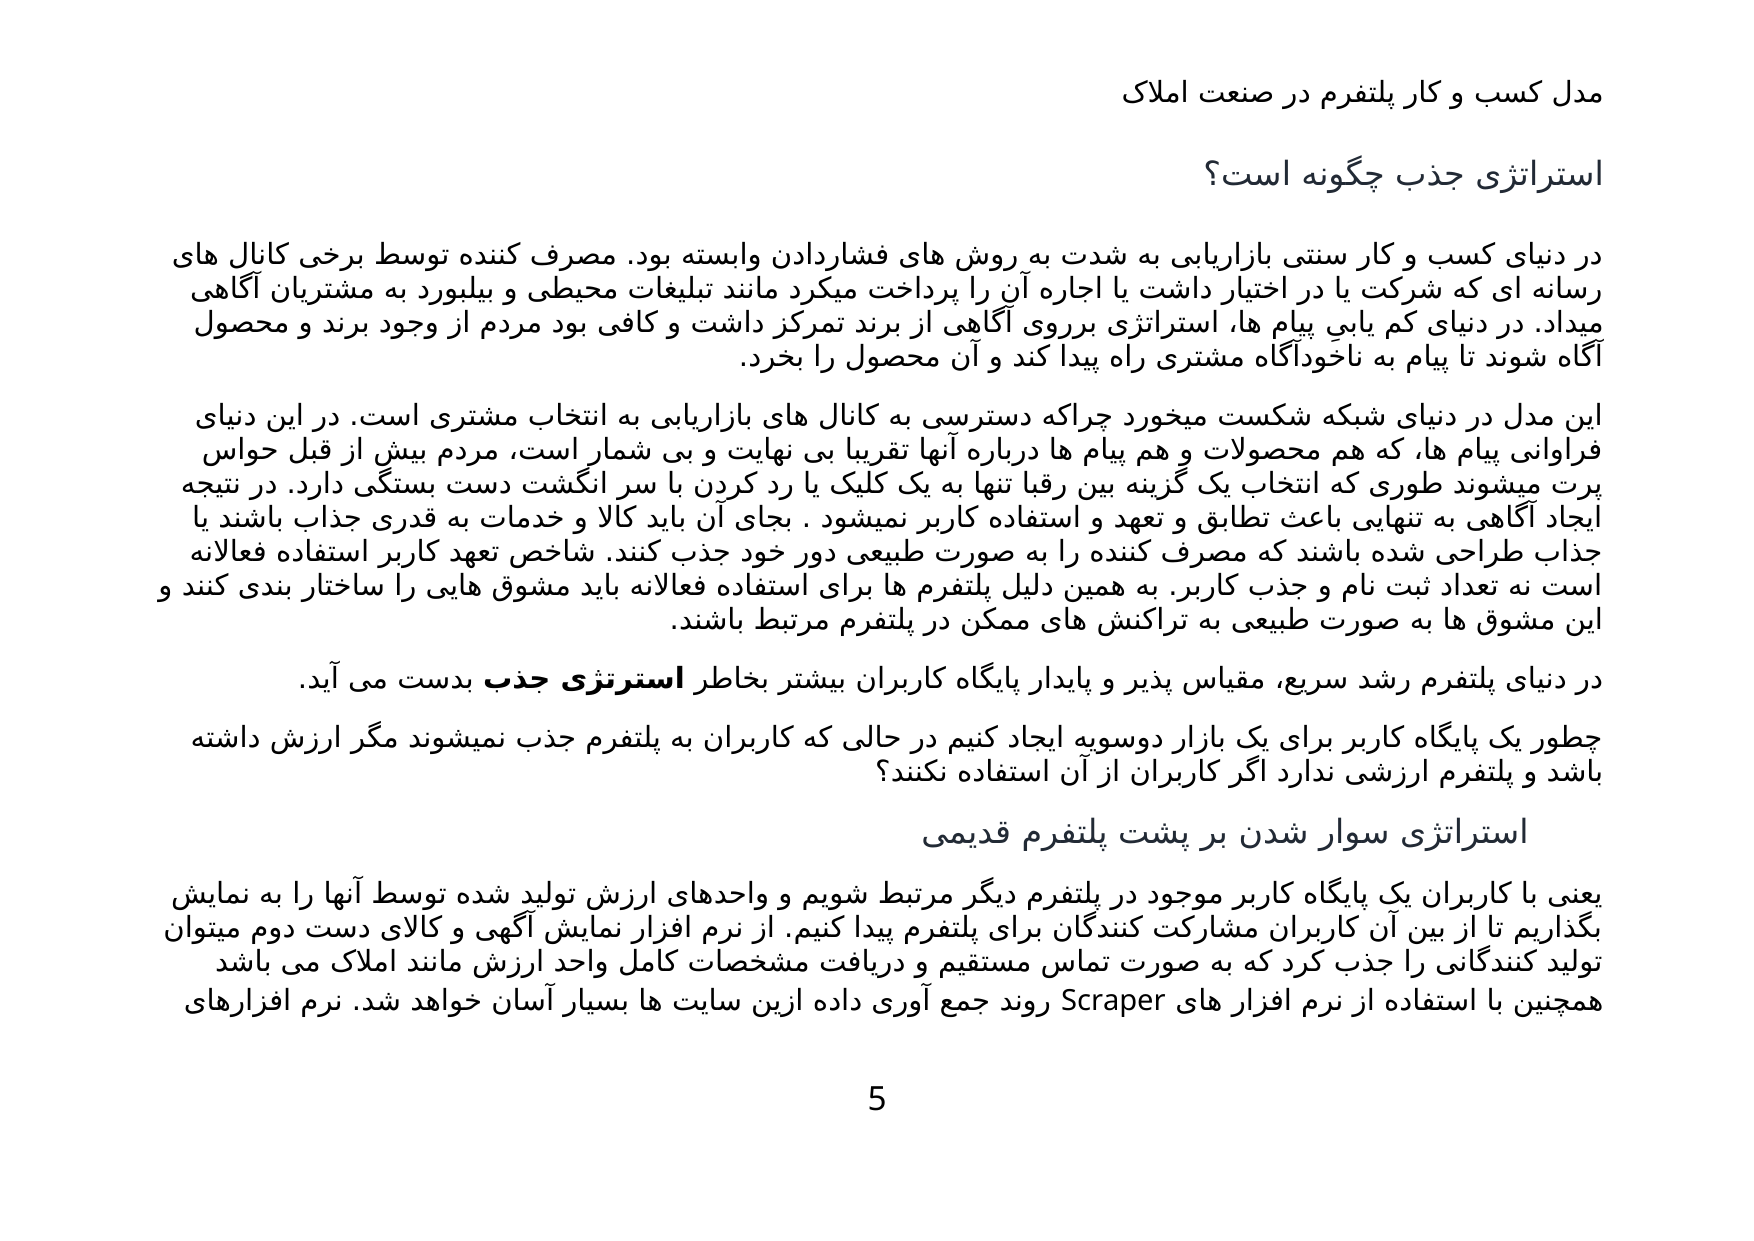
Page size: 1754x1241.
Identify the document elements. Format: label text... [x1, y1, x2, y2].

text این مدل در دنیای شبکه شکست میخورد چراکه دسترسی به کانال های بازاریابی به انتخاب مشتری است. در این دنیای فراوانی پیام ها، که هم محصولات و هم پیام ها درباره آنها تقریبا بی نهایت و بی شمار است، مردم بیش از قبل حواس پرت میشوند طوری که انتخاب یک گزینه بین رقبا تنها به یک کلیک یا رد کردن با سر انگشت دست بستگی دارد. در نتیجه ایجاد آگاهی به تنهایی باعث تطابق و تعهد و استفاده کاربر نمیشود . بجای آن باید کالا و خدمات به قدری جذاب باشند یا جذاب طراحی شده باشند که مصرف کننده را به صورت طبیعی دور خود جذب کنند. شاخص تعهد کاربر استفاده فعالانه است نه تعداد ثبت نام و جذب کاربر. به همین دلیل پلتفرم ها برای استفاده فعالانه باید مشوق هایی را ساختار بندی کنند و این مشوق ها به صورت طبیعی به تراکنش های ممکن در پلتفرم مرتبط باشند. [150, 398, 1604, 636]
text چطور یک پایگاه کاربر برای یک بازار دوسویه ایجاد کنیم در حالی که کاربران به پلتفرم جذب نمیشوند مگر ارزش داشته باشد و پلتفرم ارزشی ندارد اگر کاربران از آن استفاده نکنند؟ [150, 720, 1604, 788]
text استراتژی سوار شدن بر پشت پلتفرم قدیمی [150, 813, 1529, 852]
text در دنیای پلتفرم رشد سریع، مقیاس پذیر و پایدار پایگاه کاربران بیشتر بخاطر استرتژی جذب بدست می آید. [150, 661, 1604, 695]
text در دنیای کسب و کار سنتی بازاریابی به شدت به روش های فشاردادن وابسته بود. مصرف کننده توسط برخی کانال های رسانه ای که شرکت یا در اختیار داشت یا اجاره آن را پرداخت میکرد مانند تبلیغات محیطی و بیلبورد به مشتریان آگاهی میداد. در دنیای کم یابیِ پیام ها، استراتژی برروی آگاهی از برند تمرکز داشت و کافی بود مردم از وجود برند و محصول آگاه شوند تا پیام به ناخودآگاه مشتری راه پیدا کند و آن محصول را بخرد. [150, 238, 1604, 373]
text استراتژی جذب چگونه است؟ [150, 154, 1604, 193]
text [150, 877, 1604, 1018]
